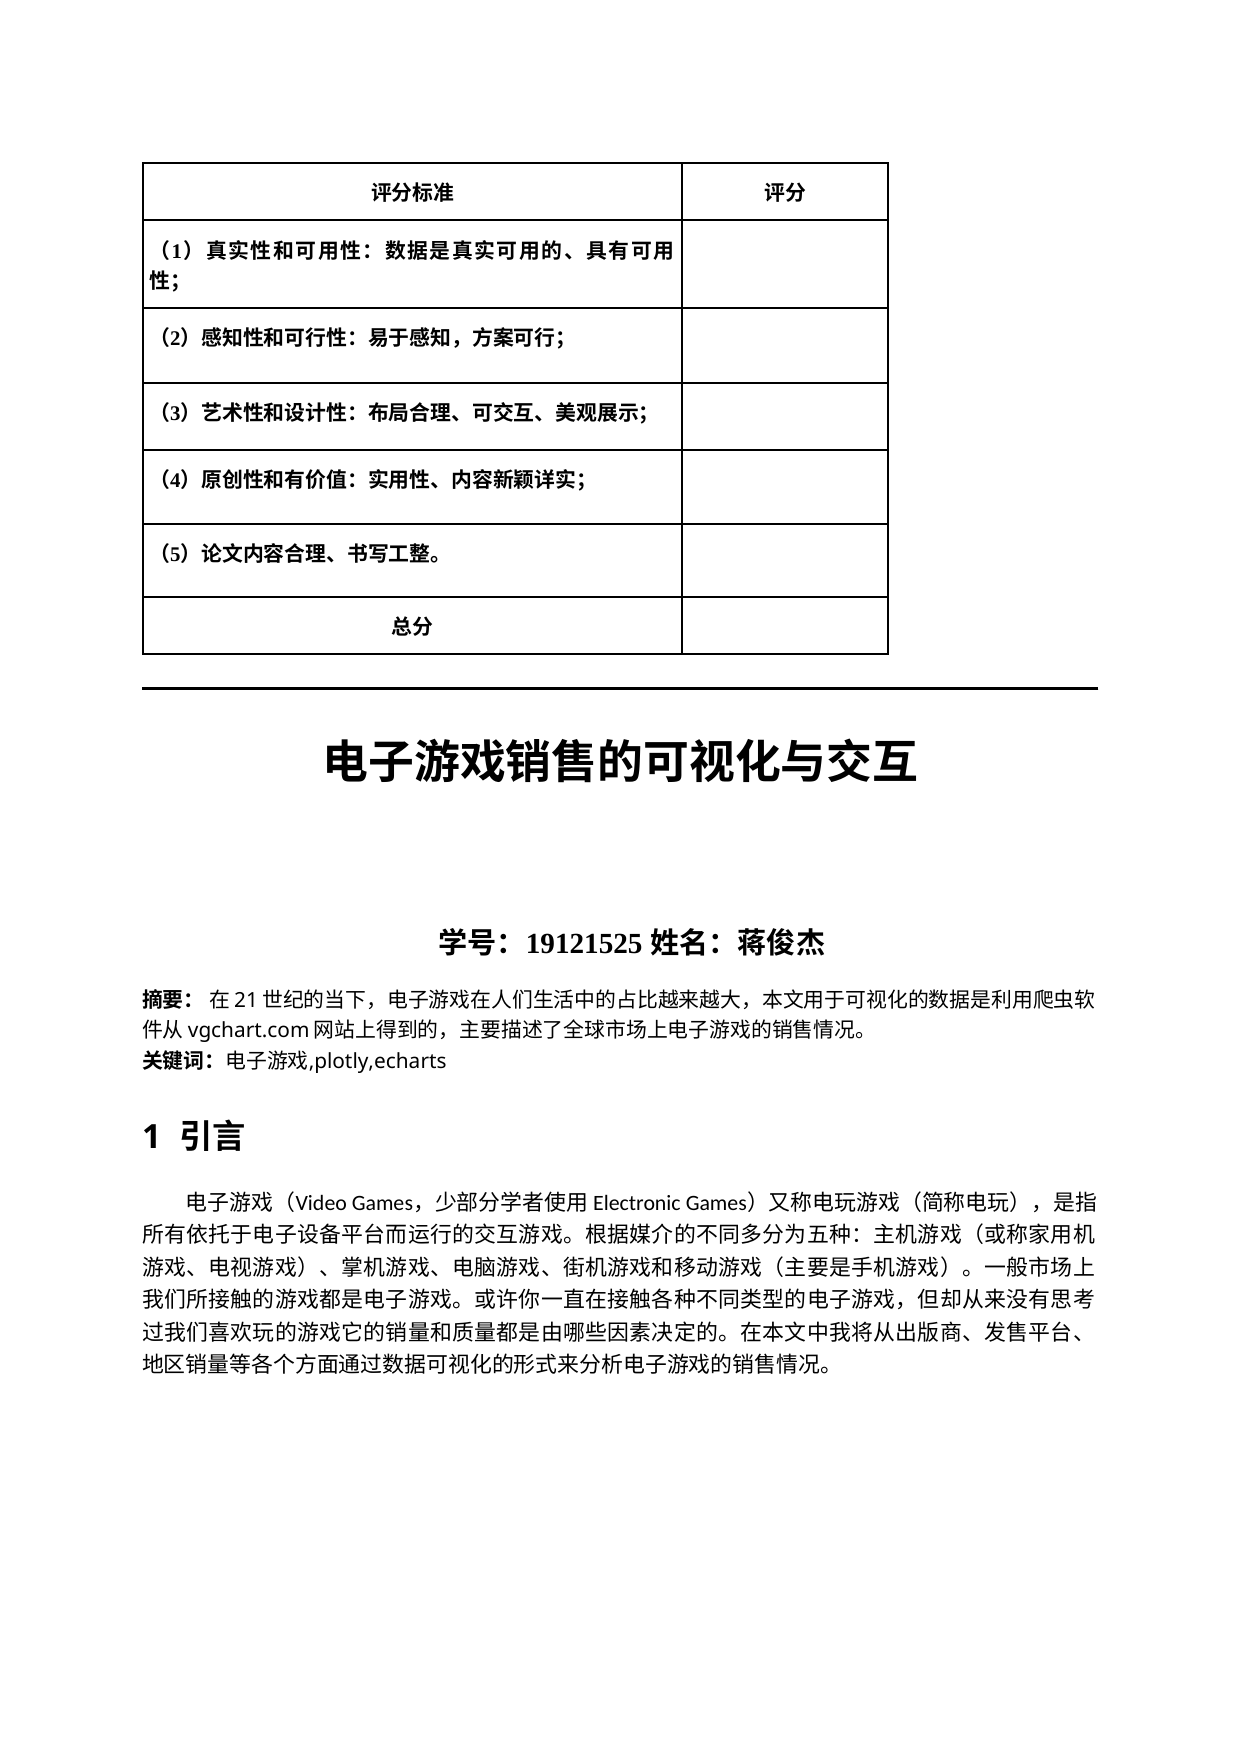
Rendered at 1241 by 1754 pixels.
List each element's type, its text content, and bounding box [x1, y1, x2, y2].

table_cell 总分 [144, 598, 681, 653]
text 学号：19121525 姓名：蒋俊杰 [142, 920, 1098, 962]
subtitle 电子游戏销售的可视化与交互 [142, 726, 1098, 792]
table_header 评分标准 [144, 164, 681, 219]
text 摘要： 在21世纪的当下，电子游戏在人们生活中的占比越来越大，本文用于可视化的数据是利用爬虫软件从vgchart.com网站上得到的，主要描述了全球市场上电子游戏的销售情况。 [142, 983, 1098, 1044]
table_cell [683, 451, 887, 522]
table_cell [683, 525, 887, 596]
table_cell [683, 221, 887, 307]
table_cell [683, 309, 887, 382]
table_cell [683, 598, 887, 653]
table_cell （1）真实性和可用性：数据是真实可用的、具有可用性； [144, 221, 681, 307]
table_cell [683, 384, 887, 449]
table_cell （3）艺术性和设计性：布局合理、可交互、美观展示； [144, 384, 681, 449]
table_cell （5）论文内容合理、书写工整。 [144, 525, 681, 596]
text 电子游戏（Video Games，少部分学者使用Electronic Games）又称电玩游戏（简称电玩），是指所有依托于电子设备平台而运行的交互游戏。根据媒介的不同多分为五种：主机游戏（或称家用机游戏、电视游戏）、掌机游戏、电脑游戏、街机游戏和移动游戏（主要是手机游戏）。一般市场上我们所接触的游戏都是电子游戏。或许你一直在接触各种不同类型的电子游戏，但却从来没有思考过我们喜欢玩的游戏它的销量和质量都是由哪些因素决定的。在本文中我将从出版商、发售平台、地区销量等各个方面通过数据可视化的形式来分析电子游戏的销售情况。 [142, 1184, 1098, 1379]
text 关键词：电子游戏,plotly,echarts [142, 1044, 1098, 1074]
subtitle 引言 [142, 1110, 1098, 1158]
table_header 评分 [683, 164, 887, 219]
table_cell （2）感知性和可行性：易于感知，方案可行； [144, 309, 681, 382]
table_cell （4）原创性和有价值：实用性、内容新颖详实； [144, 451, 681, 522]
